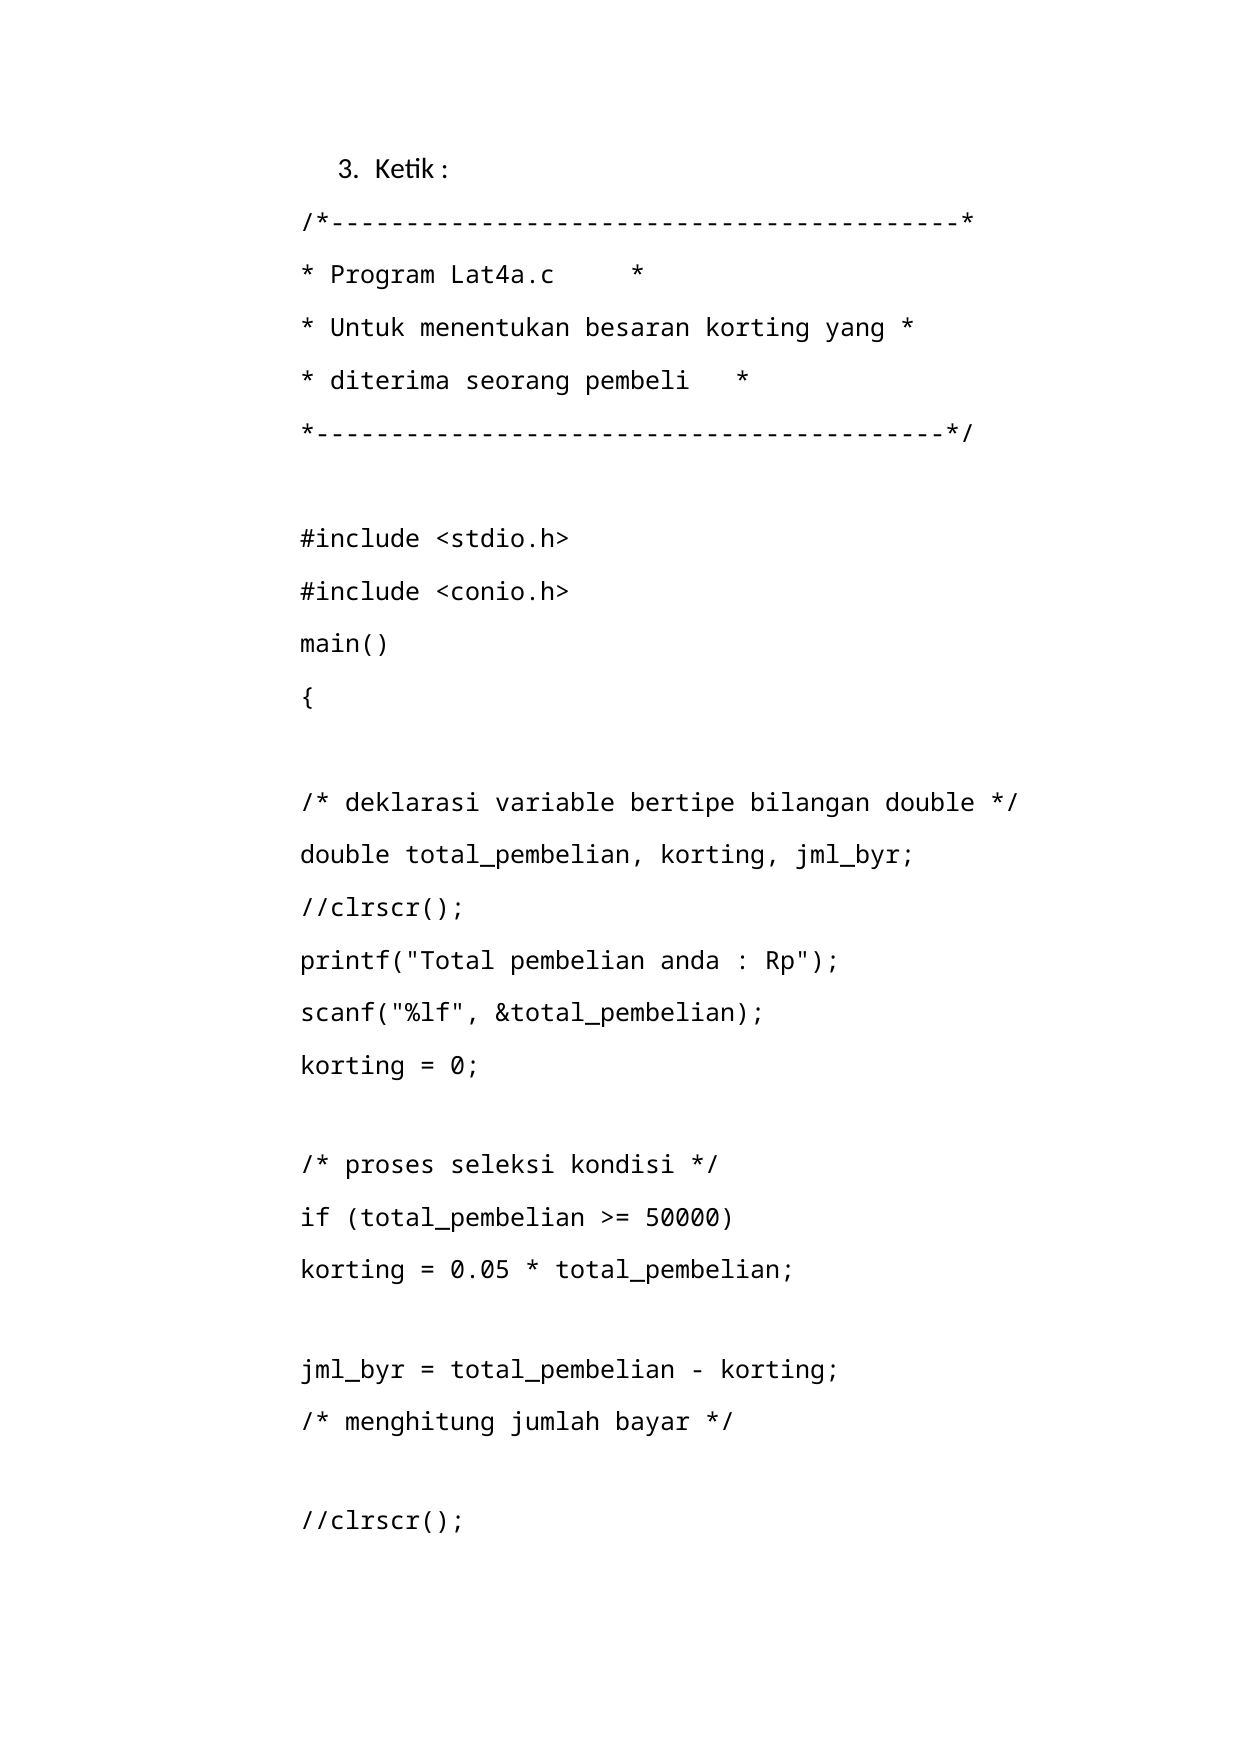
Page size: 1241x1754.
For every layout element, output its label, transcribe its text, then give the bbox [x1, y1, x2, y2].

text #include <conio.h> [225, 573, 1090, 607]
text scanf("%lf", &total_pembelian); [225, 995, 1090, 1029]
list Ketik : [337, 150, 1090, 186]
text /* menghitung jumlah bayar */ [225, 1404, 1090, 1438]
text /*------------------------------------------* [225, 204, 1090, 238]
text * Untuk menentukan besaran korting yang * [225, 310, 1090, 344]
text main() [225, 626, 1090, 660]
text printf("Total pembelian anda : Rp"); [225, 942, 1090, 976]
text korting = 0.05 * total_pembelian; [225, 1252, 1090, 1286]
text jml_byr = total_pembelian - korting; [225, 1351, 1090, 1385]
text korting = 0; [225, 1048, 1090, 1082]
text if (total_pembelian >= 50000) [225, 1199, 1090, 1233]
text /* proses seleksi kondisi */ [225, 1147, 1090, 1181]
text double total_pembelian, korting, jml_byr; [225, 837, 1090, 871]
text *------------------------------------------*/ [225, 415, 1090, 449]
text /* deklarasi variable bertipe bilangan double */ [225, 784, 1090, 818]
text * Program Lat4a.c * [225, 257, 1090, 291]
text //clrscr(); [225, 1503, 1090, 1537]
text #include <stdio.h> [225, 521, 1090, 555]
text //clrscr(); [225, 889, 1090, 924]
text { [225, 679, 1090, 713]
text * diterima seorang pembeli * [225, 362, 1090, 397]
